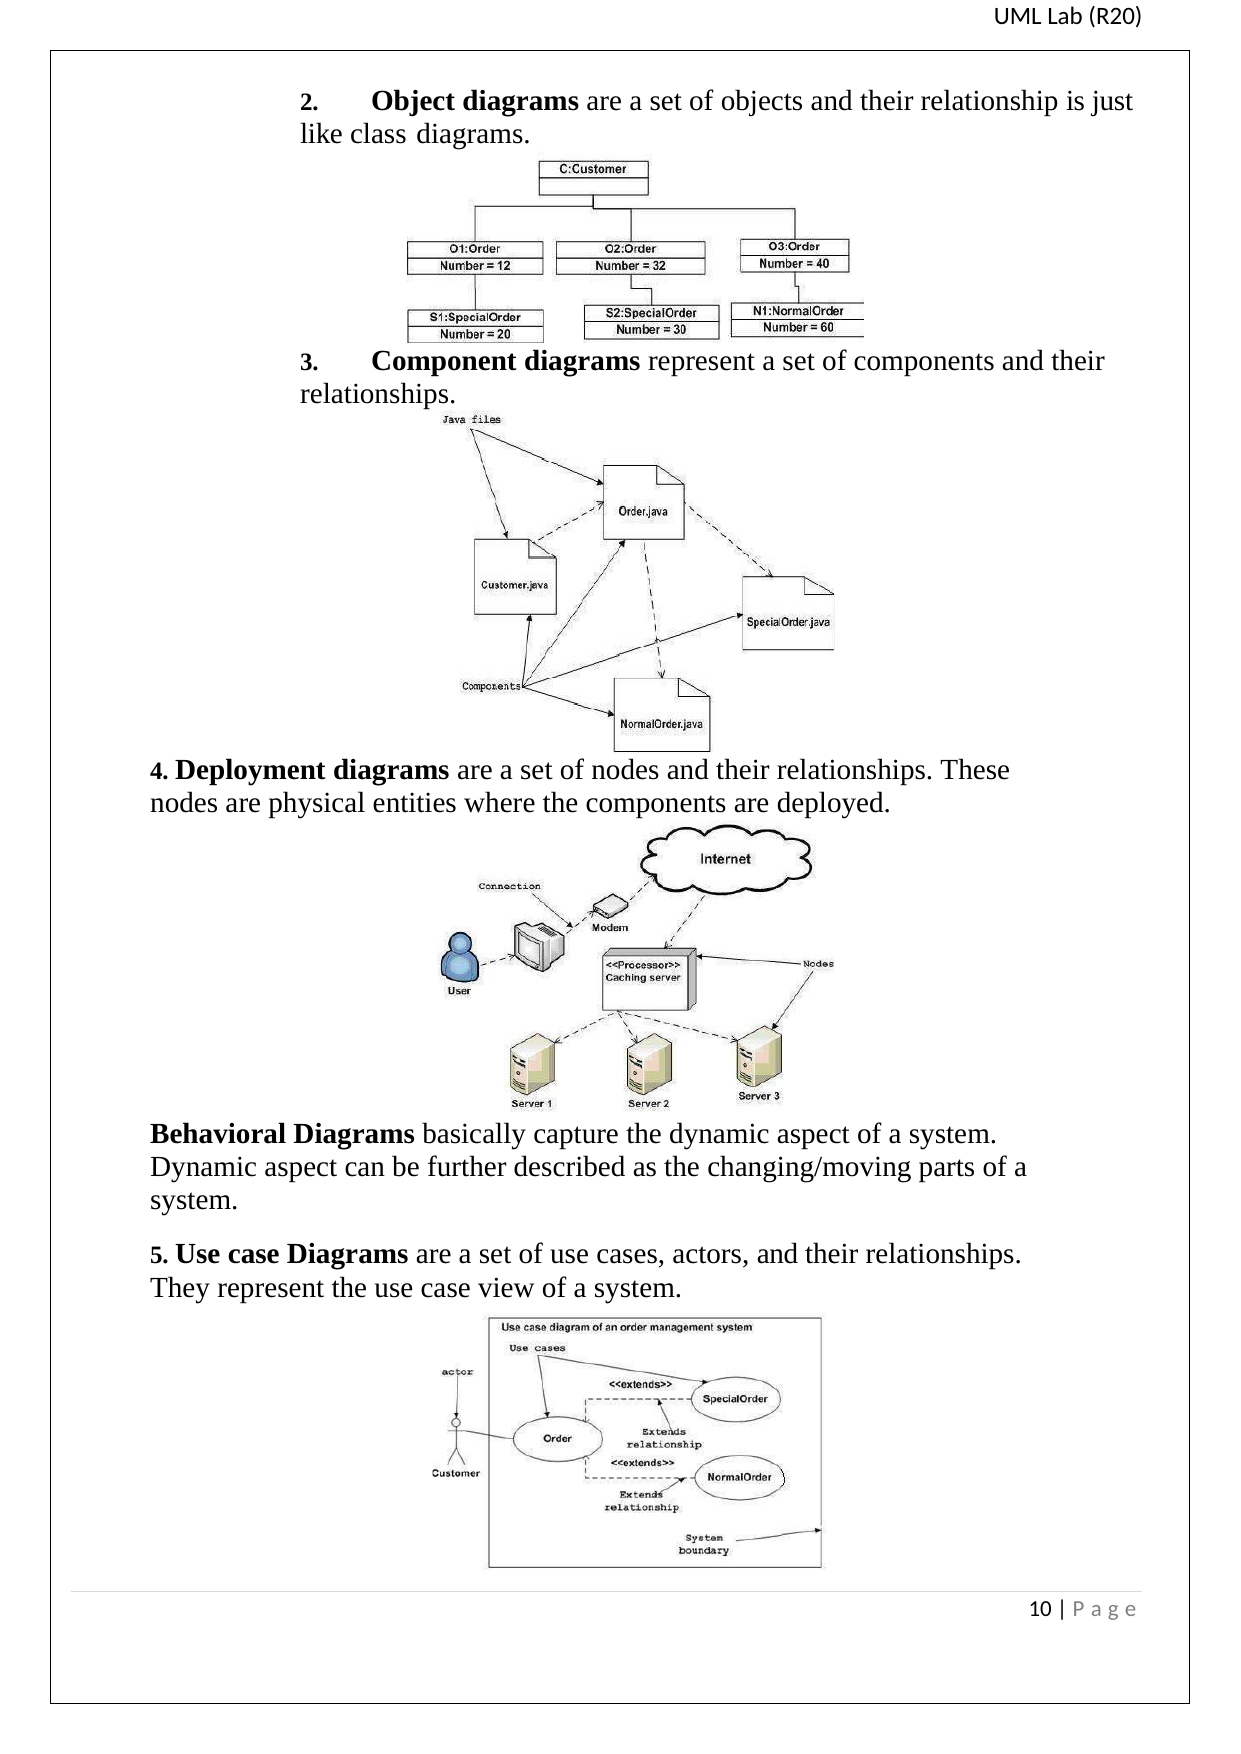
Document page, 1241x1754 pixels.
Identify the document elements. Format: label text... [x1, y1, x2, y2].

picture [437, 820, 834, 1116]
list Object diagrams are a set of objects and their relationship is just like class diagrams. [300, 83, 1142, 150]
list Component diagrams represent a set of components and their relationships. [300, 343, 1142, 410]
list Deployment diagrams are a set of nodes and their relationships. These nodes are physical entities where the components are deployed. [150, 753, 1046, 819]
picture [439, 410, 835, 754]
picture [407, 151, 864, 343]
picture [432, 1305, 830, 1573]
list Use case Diagrams are a set of use cases, actors, and their relationships. They represent the use case view of a system. [150, 1236, 1058, 1303]
text Behavioral Diagrams basically capture the dynamic aspect of a system. Dynamic aspect can be further described as the changing/moving parts of a system. [150, 1117, 1103, 1216]
